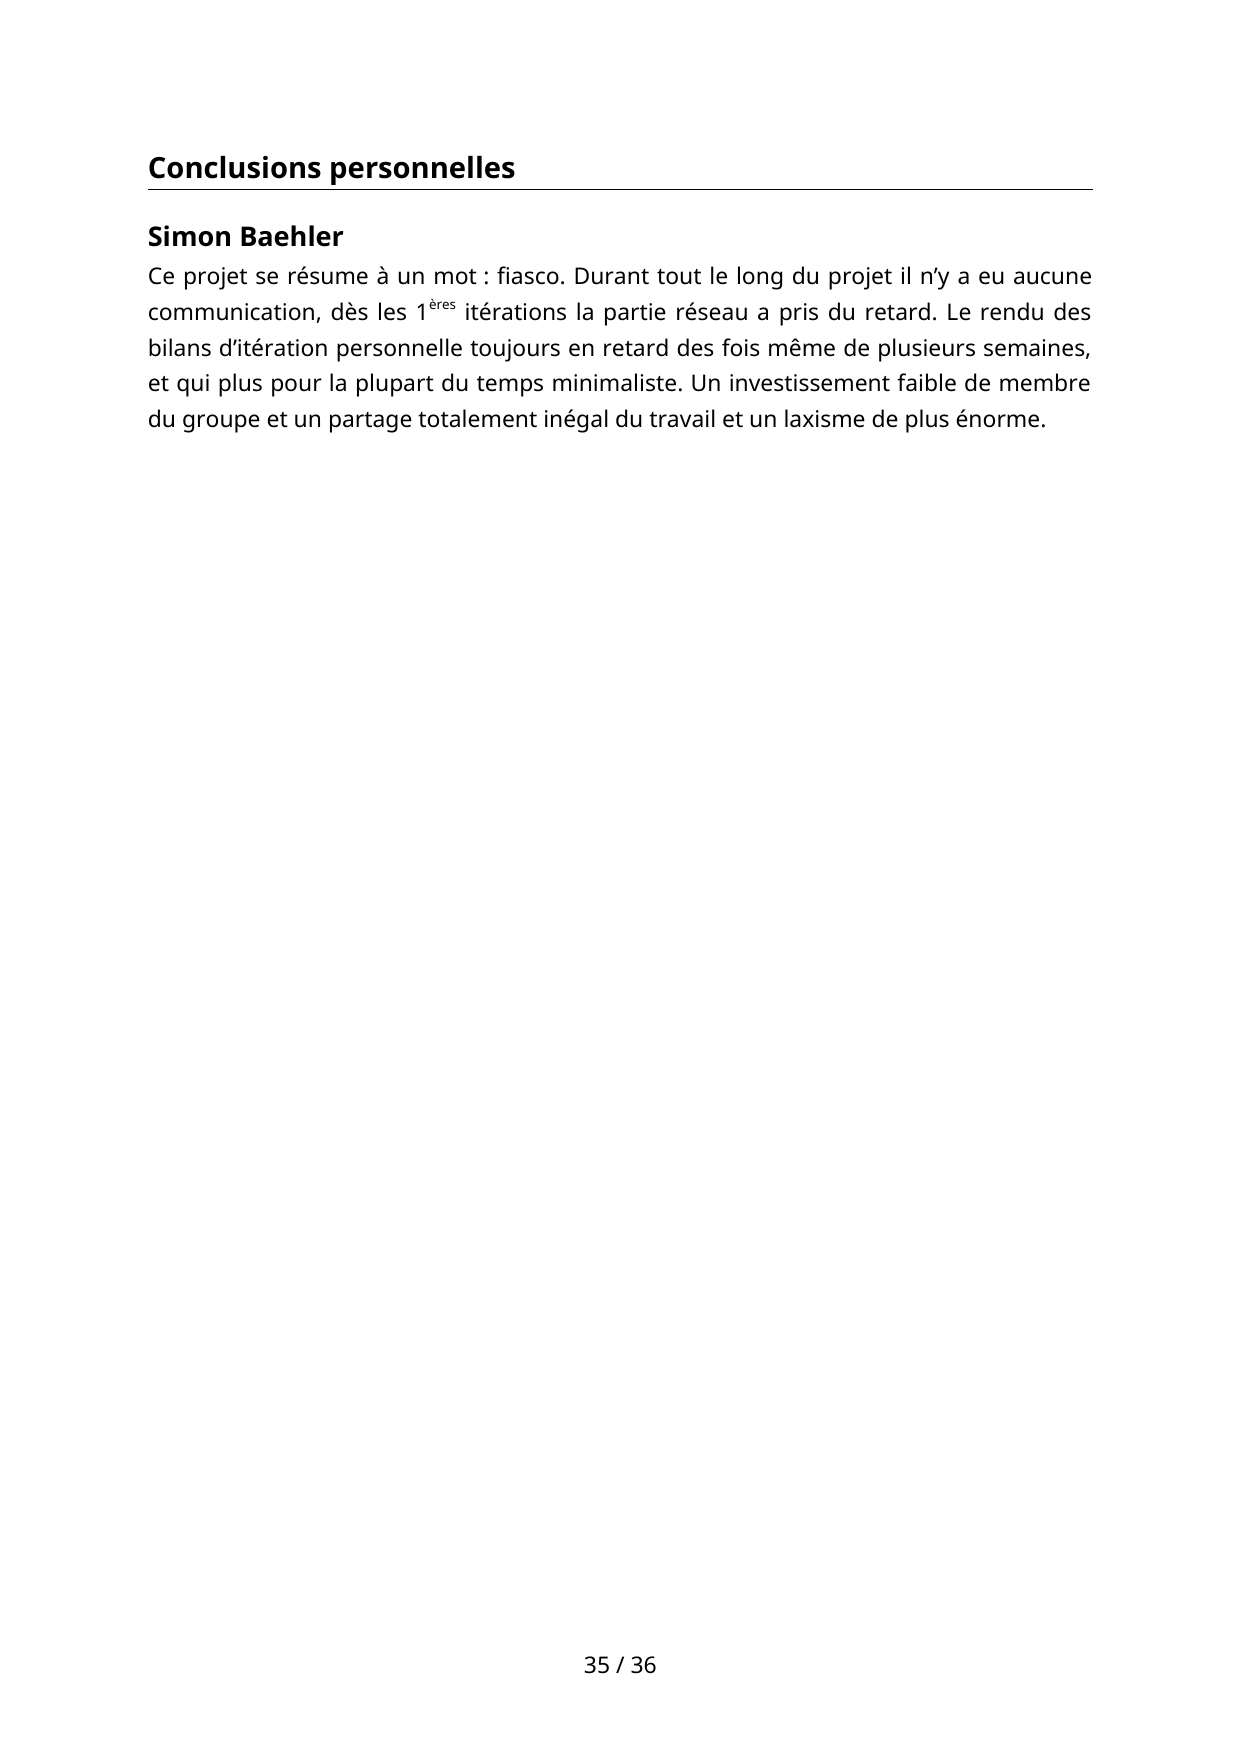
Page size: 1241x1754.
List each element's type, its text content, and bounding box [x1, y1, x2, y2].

subtitle Simon Baehler [148, 217, 1093, 254]
subtitle Conclusions personnelles [148, 148, 1093, 189]
text Ce projet se résume à un mot : fiasco. Durant tout le long du projet il n’y a eu aucune communication, dès les 1ères itérations la partie réseau a pris du retard. Le rendu des bilans d’itération personnelle toujours en retard des fois même de plusieurs semaines, et qui plus pour la plupart du temps minimaliste. Un investissement faible de membre du groupe et un partage totalement inégal du travail et un laxisme de plus énorme. [148, 259, 1093, 434]
